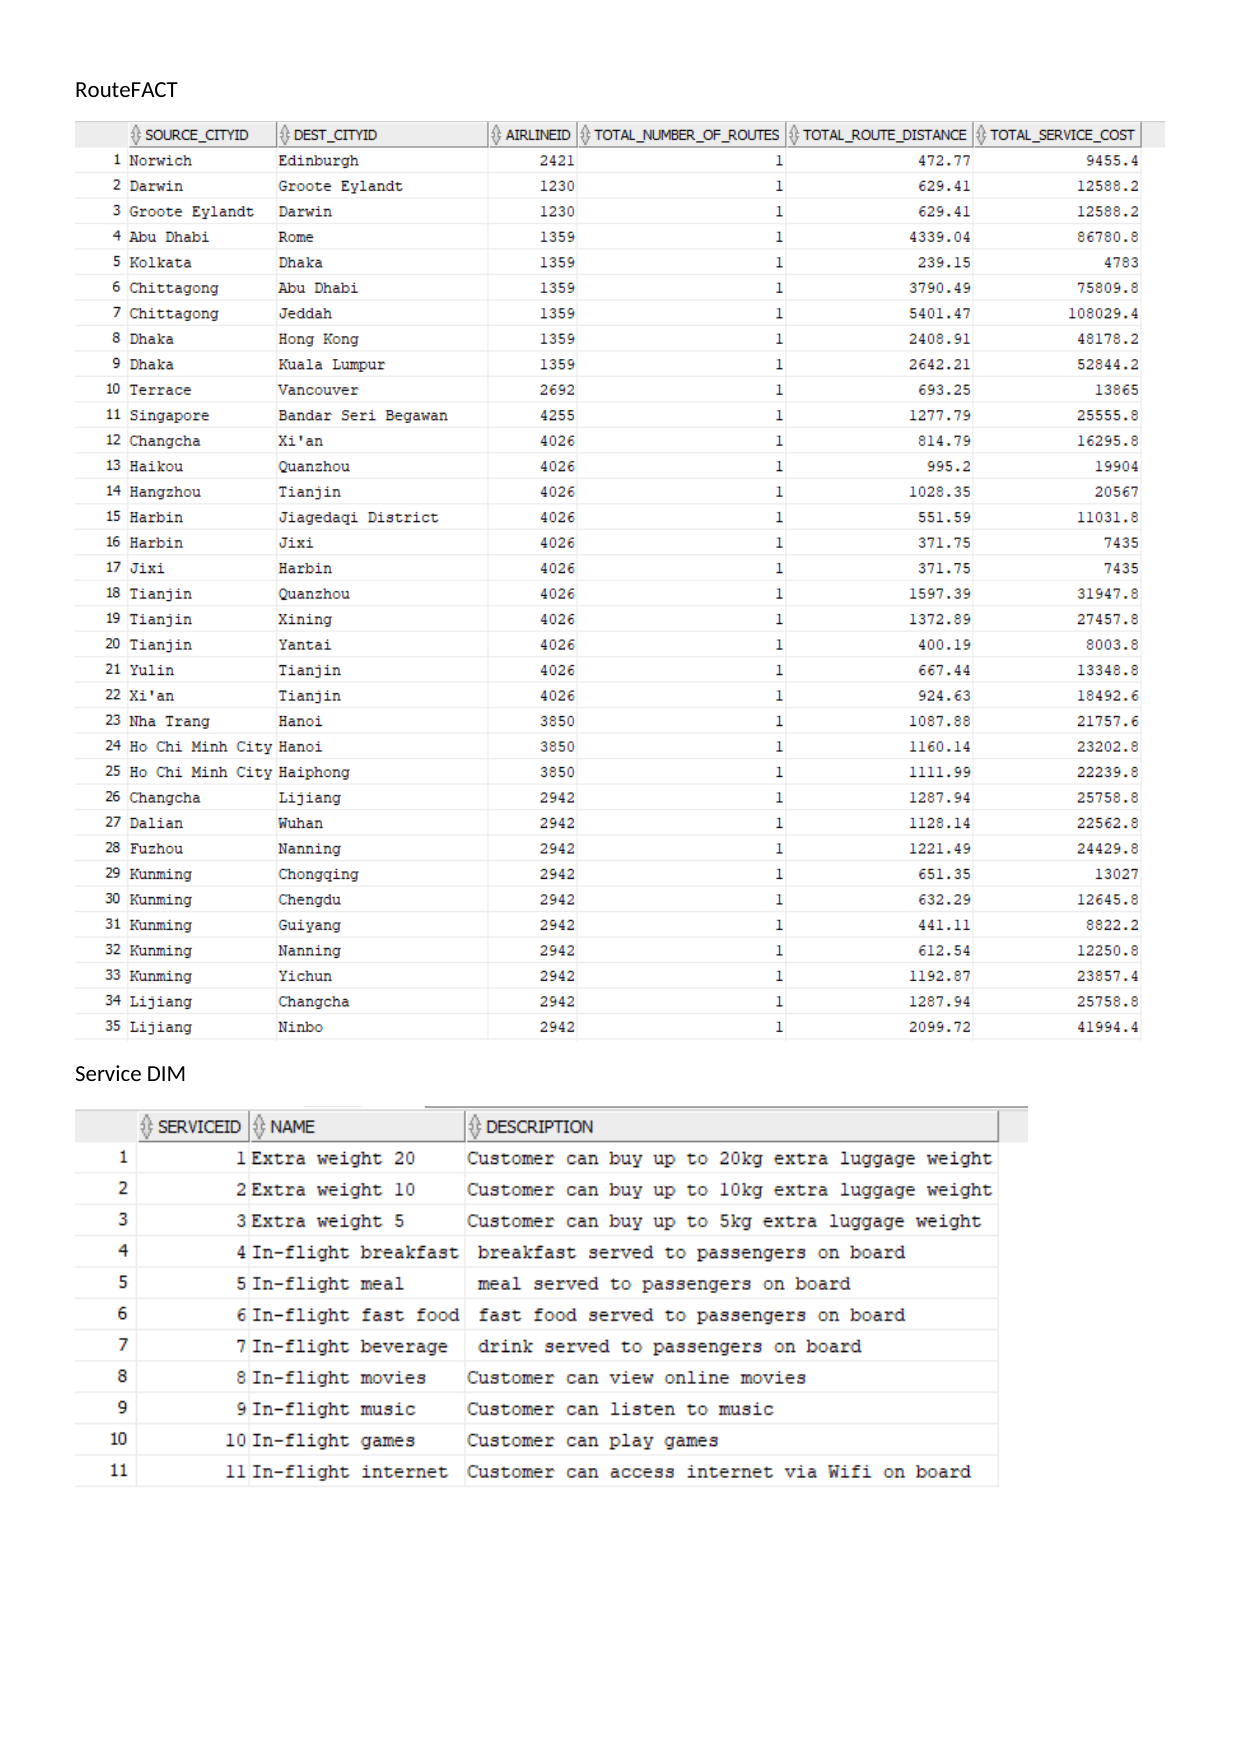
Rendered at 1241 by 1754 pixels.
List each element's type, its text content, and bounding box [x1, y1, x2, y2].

text RouteFACT [75, 75, 1165, 103]
picture [75, 121, 1166, 1041]
text Service DIM [75, 1059, 1165, 1087]
picture [75, 1106, 1029, 1514]
